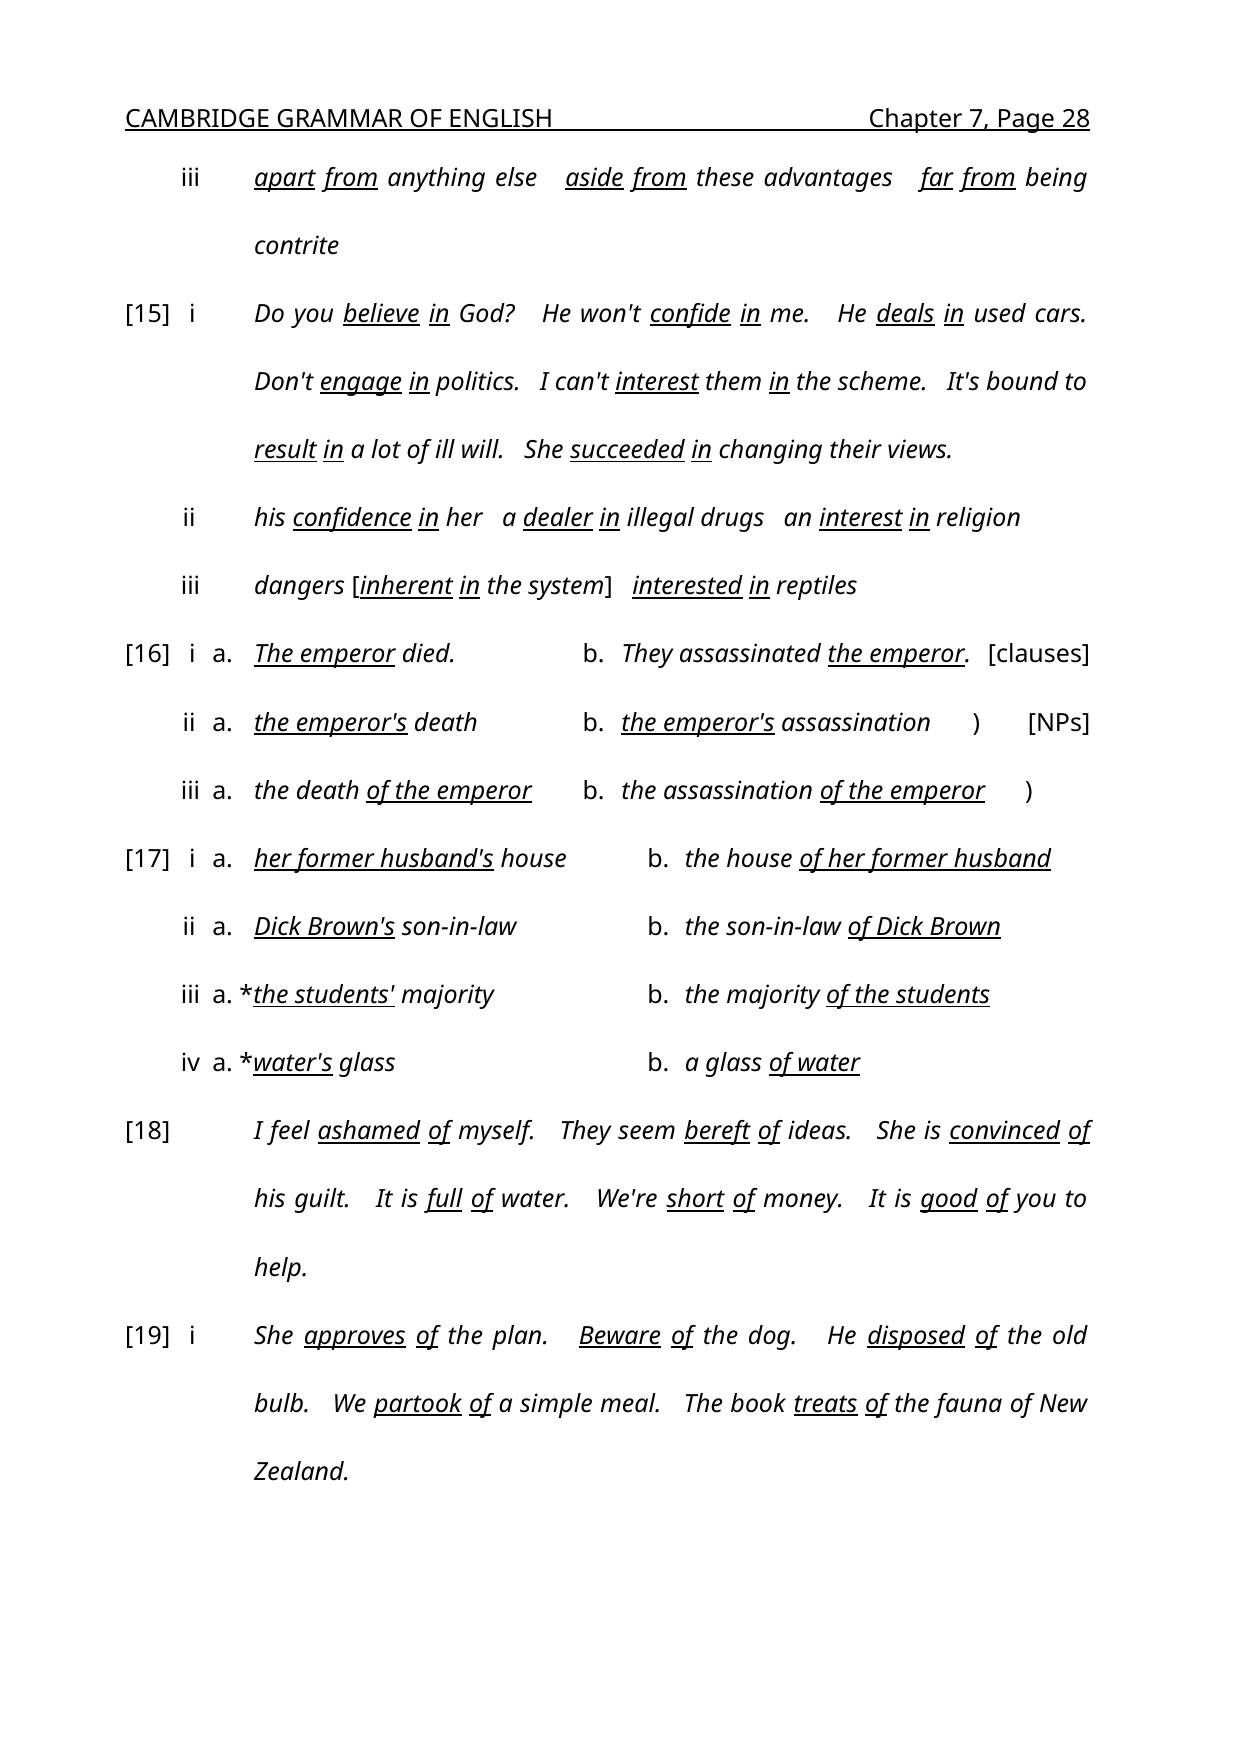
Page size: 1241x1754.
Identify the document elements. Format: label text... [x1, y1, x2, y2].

text ii a. Dick Brown's son-in-law b. the son-in-law of Dick Brown [180, 909, 1090, 943]
text [17] i a. her former husband's house b. the house of her former husband [125, 841, 1090, 874]
text iii a. *the students' majority b. the majority of the students [180, 977, 1090, 1011]
text [15] i Do you believe in God? He won't confide in me. He deals in used cars. Don't engage in politics. I can't interest them in the scheme. It's bound to result in a lot of ill will. She succeeded in changing their views. [125, 296, 1090, 466]
text [18] I feel ashamed of myself. They seem bereft of ideas. She is convinced of his guilt. It is full of water. We're short of money. It is good of you to help. [125, 1113, 1090, 1283]
text ii his confidence in her a dealer in illegal drugs an interest in religion [180, 500, 1090, 534]
text [19] i She approves of the plan. Beware of the dog. He disposed of the old bulb. We partook of a simple meal. The book treats of the fauna of New Zealand. [125, 1317, 1090, 1488]
text iv a. *water's glass b. a glass of water [180, 1045, 1090, 1079]
text iii dangers [inherent in the system] interested in reptiles [180, 568, 1090, 602]
text ii a. the emperor's death b. the emperor's assassination ) [NPs] [180, 704, 1090, 738]
text [16] i a. The emperor died. b. They assassinated the emperor. [clauses] [125, 636, 1090, 670]
text iii a. the death of the emperor b. the assassination of the emperor ) [180, 772, 1090, 806]
text iii apart from anything else aside from these advantages far from being contrite [180, 159, 1090, 261]
